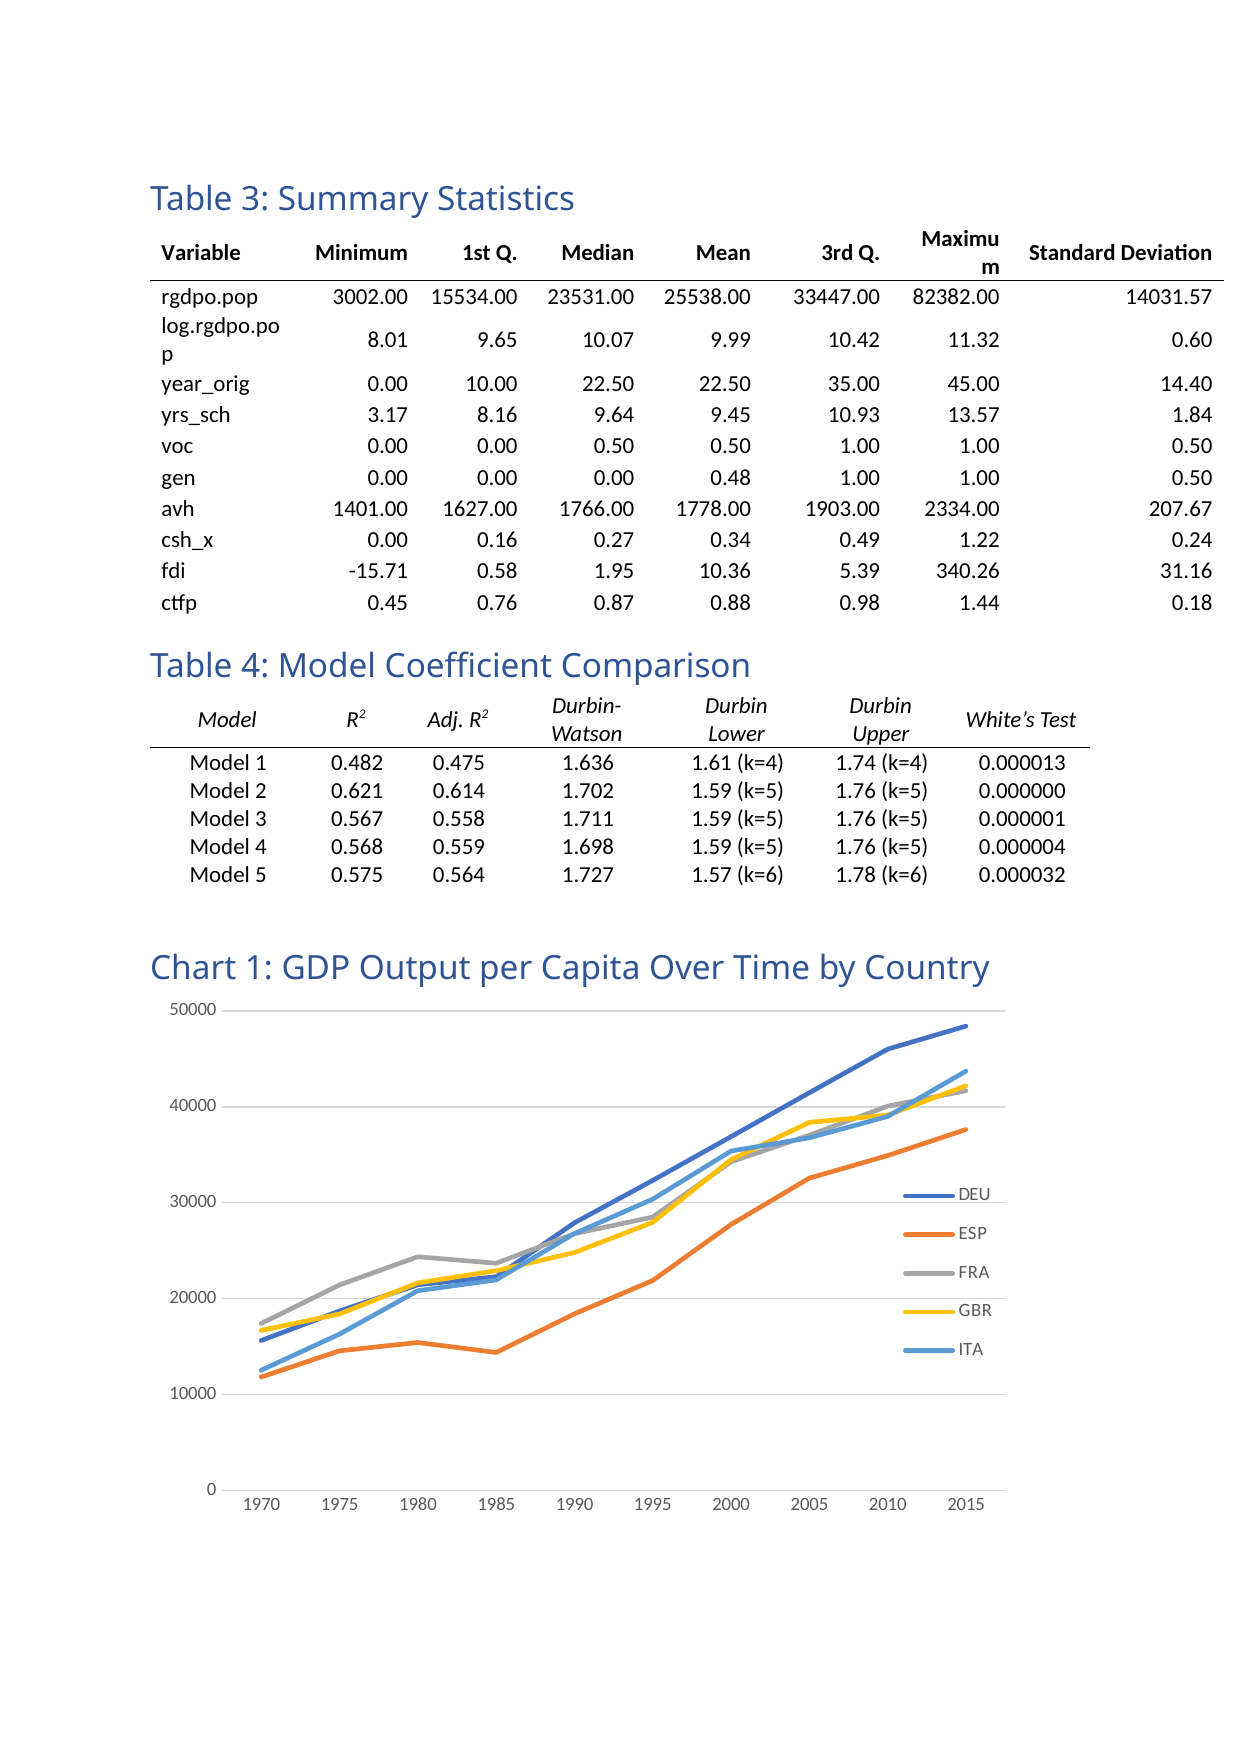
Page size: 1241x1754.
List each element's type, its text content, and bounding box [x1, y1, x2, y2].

table_cell 1.61 (k=4) [665, 748, 809, 776]
table_cell 0.000001 [954, 804, 1090, 832]
table_cell Model 4 [150, 833, 306, 860]
table_cell 1.00 [762, 461, 891, 492]
table_cell Model 3 [150, 804, 306, 832]
table_cell 14031.57 [1011, 281, 1223, 311]
table_cell 0.482 [306, 748, 408, 776]
table_cell 0.00 [303, 524, 419, 555]
table_header 1st Q. [419, 224, 529, 280]
table_cell 3002.00 [303, 281, 419, 311]
subtitle Chart 1: GDP Output per Capita Over Time by Country [150, 944, 1090, 989]
table_cell 22.50 [645, 367, 762, 398]
table_cell 0.00 [303, 461, 419, 492]
table_header Median [529, 224, 645, 280]
table_cell 0.45 [303, 586, 419, 617]
table_cell 1.698 [510, 833, 665, 860]
table_cell 1.95 [529, 555, 645, 586]
table_cell 1.76 (k=5) [810, 776, 954, 804]
table_cell 15534.00 [419, 281, 529, 311]
table_cell 9.99 [645, 311, 762, 367]
table_cell 0.16 [419, 524, 529, 555]
table_cell 10.00 [419, 367, 529, 398]
table_cell 0.98 [762, 586, 891, 617]
table_cell 8.16 [419, 399, 529, 430]
table_cell log.rgdpo.pop [150, 311, 303, 367]
table_cell 0.50 [529, 430, 645, 461]
table_cell 0.49 [762, 524, 891, 555]
table_cell 0.559 [408, 833, 510, 860]
table_cell Model 1 [150, 748, 306, 776]
subtitle Table 4: Model Coefficient Comparison [150, 642, 1090, 688]
table_cell 1627.00 [419, 492, 529, 523]
subtitle Table 3: Summary Statistics [150, 175, 1090, 220]
table_cell 0.18 [1011, 586, 1223, 617]
table_cell 8.01 [303, 311, 419, 367]
table_cell 0.88 [645, 586, 762, 617]
table_cell 11.32 [891, 311, 1011, 367]
table_cell 10.36 [645, 555, 762, 586]
table_cell 0.000032 [954, 860, 1090, 888]
table_cell 1.636 [510, 748, 665, 776]
table_cell 1.84 [1011, 399, 1223, 430]
table_cell 33447.00 [762, 281, 891, 311]
table_cell 1.702 [510, 776, 665, 804]
table_cell 1.22 [891, 524, 1011, 555]
table_cell 1.727 [510, 860, 665, 888]
table_cell 1.76 (k=5) [810, 804, 954, 832]
table_header White’s Test [954, 691, 1090, 747]
table_header Mean [645, 224, 762, 280]
table_cell 207.67 [1011, 492, 1223, 523]
table_cell year_orig [150, 367, 303, 398]
table_cell 0.00 [419, 461, 529, 492]
table_cell 0.564 [408, 860, 510, 888]
table_cell 0.000000 [954, 776, 1090, 804]
table_header R2 [306, 691, 408, 747]
table_cell 0.475 [408, 748, 510, 776]
table_cell 1.00 [762, 430, 891, 461]
table_cell 0.00 [303, 367, 419, 398]
table_cell 340.26 [891, 555, 1011, 586]
table_cell 23531.00 [529, 281, 645, 311]
table_cell 0.58 [419, 555, 529, 586]
table_cell 1.59 (k=5) [665, 776, 809, 804]
table_cell 0.000013 [954, 748, 1090, 776]
table_cell 0.621 [306, 776, 408, 804]
table_header Adj. R2 [408, 691, 510, 747]
table_cell csh_x [150, 524, 303, 555]
table_cell 1778.00 [645, 492, 762, 523]
table_cell 0.558 [408, 804, 510, 832]
table_cell 0.27 [529, 524, 645, 555]
table_cell yrs_sch [150, 399, 303, 430]
table_cell 3.17 [303, 399, 419, 430]
table_header Model [150, 691, 306, 747]
table_cell 0.00 [303, 430, 419, 461]
table_cell 1.74 (k=4) [810, 748, 954, 776]
table_cell 1.76 (k=5) [810, 833, 954, 860]
table_header Maximum [891, 224, 1011, 280]
table_cell 0.50 [1011, 461, 1223, 492]
table_cell 0.568 [306, 833, 408, 860]
table_cell 0.60 [1011, 311, 1223, 367]
table_cell 5.39 [762, 555, 891, 586]
table_cell 0.50 [1011, 430, 1223, 461]
table_cell 10.93 [762, 399, 891, 430]
table_cell 0.567 [306, 804, 408, 832]
table_cell 9.64 [529, 399, 645, 430]
table_header Durbin Upper [810, 691, 954, 747]
table_cell 14.40 [1011, 367, 1223, 398]
table_cell 0.48 [645, 461, 762, 492]
table_header Variable [150, 224, 303, 280]
table_cell -15.71 [303, 555, 419, 586]
table_cell 10.07 [529, 311, 645, 367]
table_cell 13.57 [891, 399, 1011, 430]
table_cell rgdpo.pop [150, 281, 303, 311]
table_cell 1.44 [891, 586, 1011, 617]
table_cell 0.50 [645, 430, 762, 461]
table_cell 9.65 [419, 311, 529, 367]
table_cell 25538.00 [645, 281, 762, 311]
table_cell 10.42 [762, 311, 891, 367]
table_cell 82382.00 [891, 281, 1011, 311]
table_cell 1766.00 [529, 492, 645, 523]
table_cell 9.45 [645, 399, 762, 430]
table_cell Model 5 [150, 860, 306, 888]
table_cell 35.00 [762, 367, 891, 398]
table_cell 31.16 [1011, 555, 1223, 586]
table_cell gen [150, 461, 303, 492]
table_header Durbin Lower [665, 691, 809, 747]
table_cell 2334.00 [891, 492, 1011, 523]
table_cell 0.575 [306, 860, 408, 888]
table_header Durbin-Watson [510, 691, 665, 747]
table_cell 22.50 [529, 367, 645, 398]
table_header 3rd Q. [762, 224, 891, 280]
table_cell 1.59 (k=5) [665, 804, 809, 832]
table_cell 0.000004 [954, 833, 1090, 860]
table_cell 0.34 [645, 524, 762, 555]
table_cell ctfp [150, 586, 303, 617]
table_cell Model 2 [150, 776, 306, 804]
table_cell 1.59 (k=5) [665, 833, 809, 860]
table_cell voc [150, 430, 303, 461]
table_header Minimum [303, 224, 419, 280]
table_cell 1.00 [891, 430, 1011, 461]
table_cell 1401.00 [303, 492, 419, 523]
table_cell 0.00 [419, 430, 529, 461]
table_cell 0.87 [529, 586, 645, 617]
table_cell 1.00 [891, 461, 1011, 492]
table_cell 1.78 (k=6) [810, 860, 954, 888]
table_cell avh [150, 492, 303, 523]
table_cell 0.24 [1011, 524, 1223, 555]
table_cell 0.76 [419, 586, 529, 617]
table_cell 1.711 [510, 804, 665, 832]
table_cell fdi [150, 555, 303, 586]
table_cell 1.57 (k=6) [665, 860, 809, 888]
table_cell 45.00 [891, 367, 1011, 398]
table_cell 0.614 [408, 776, 510, 804]
table_cell 0.00 [529, 461, 645, 492]
table_cell 1903.00 [762, 492, 891, 523]
table_header Standard Deviation [1011, 224, 1223, 280]
